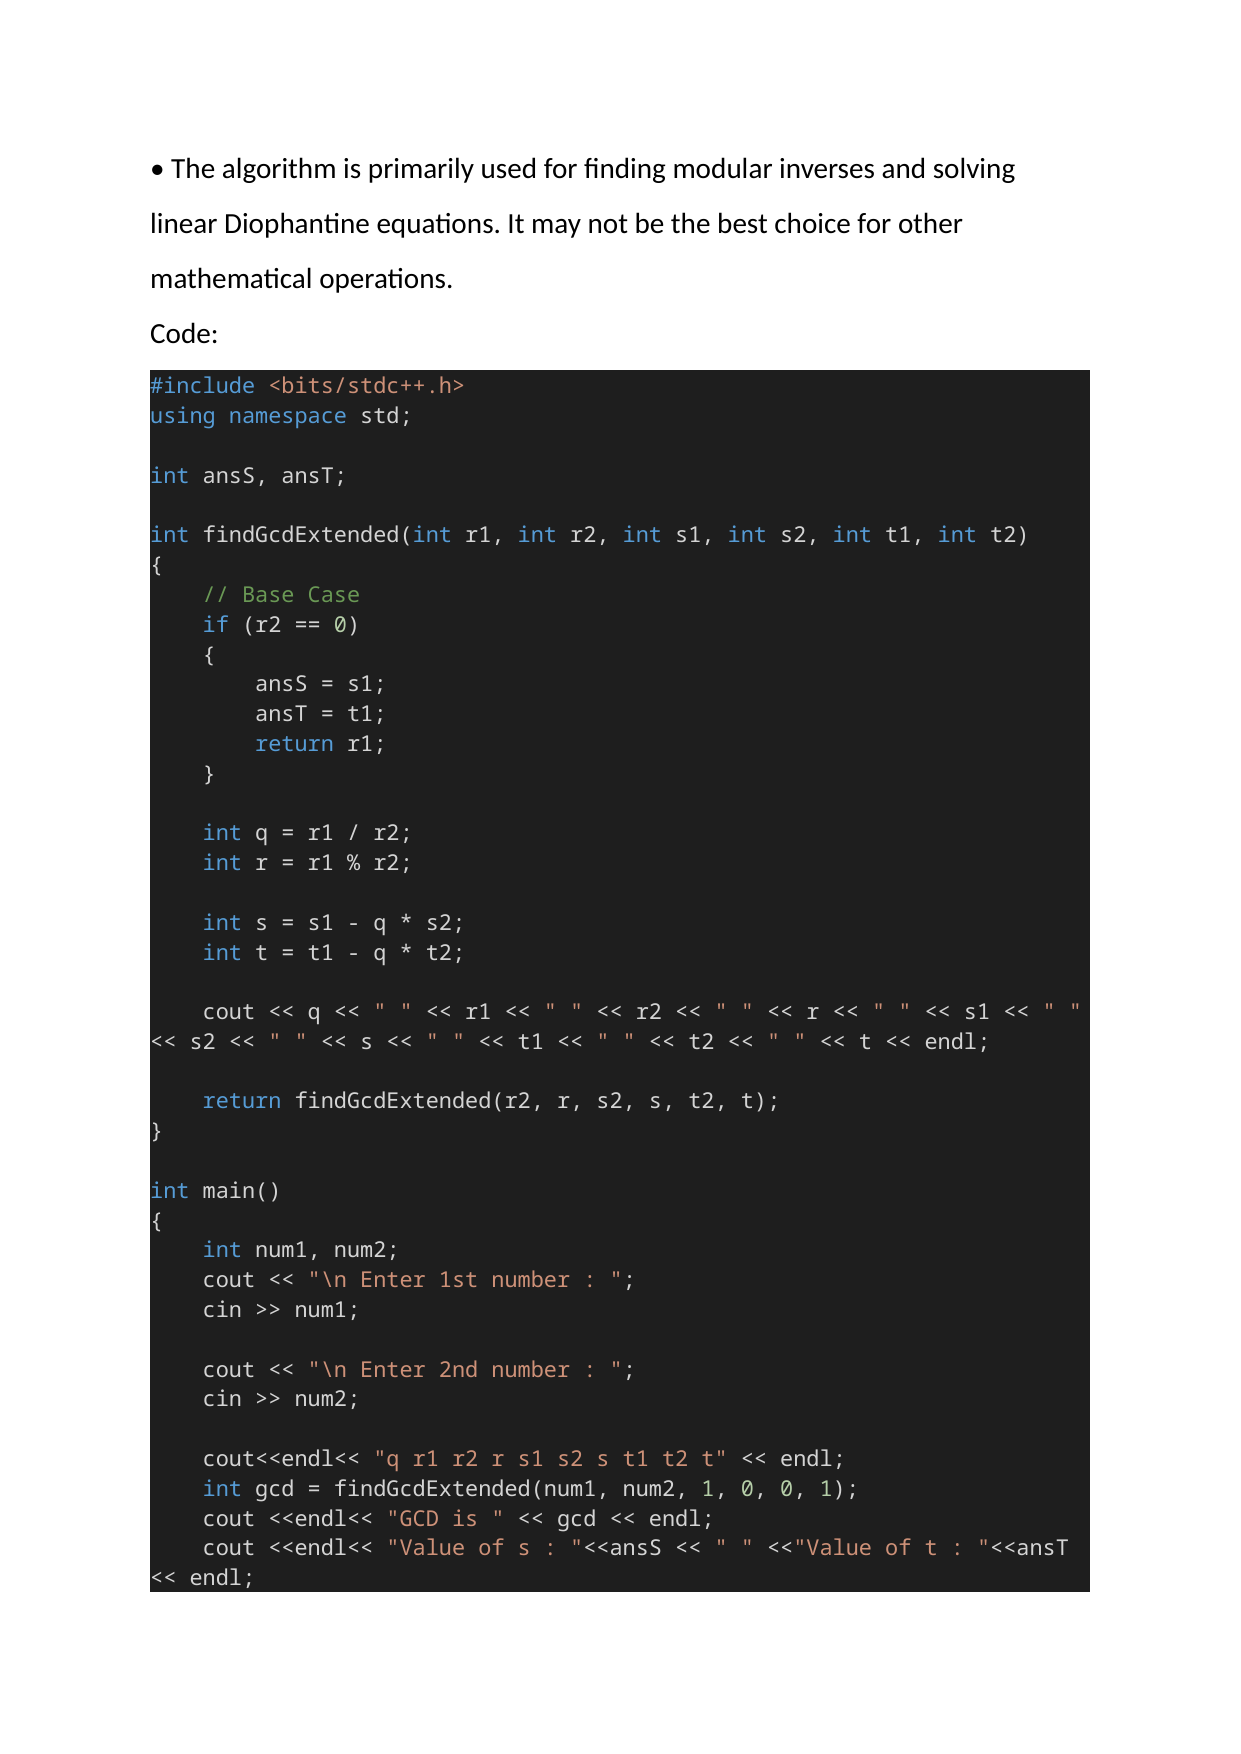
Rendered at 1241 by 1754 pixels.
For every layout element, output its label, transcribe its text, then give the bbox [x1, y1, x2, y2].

text int r = r1 % r2; [150, 847, 1090, 877]
text cin >> num1; [150, 1294, 1090, 1324]
text #include <bits/stdc++.h> [150, 370, 1090, 400]
text } [150, 1115, 1090, 1145]
text { [150, 1204, 1090, 1234]
text ansS = s1; [150, 668, 1090, 698]
text int s = s1 - q * s2; [150, 907, 1090, 936]
text Code: [150, 315, 1090, 351]
text { [150, 549, 1090, 579]
text int ansS, ansT; [150, 460, 1090, 489]
text linear Diophantine equations. It may not be the best choice for other [150, 205, 1090, 241]
text int findGcdExtended(int r1, int r2, int s1, int s2, int t1, int t2) [150, 519, 1090, 549]
text int t = t1 - q * t2; [150, 936, 1090, 966]
text cout<<endl<< "q r1 r2 r s1 s2 s t1 t2 t" << endl; [150, 1443, 1090, 1473]
text return findGcdExtended(r2, r, s2, s, t2, t); [150, 1085, 1090, 1115]
text cout << "\n Enter 1st number : "; [150, 1264, 1090, 1294]
text cout << "\n Enter 2nd number : "; [150, 1353, 1090, 1383]
text { [150, 638, 1090, 668]
text cout << q << " " << r1 << " " << r2 << " " << r << " " << s1 << " " << s2 << " " << s << " " << t1 << " " << t2 << " " << t << endl; [150, 996, 1090, 1056]
text cin >> num2; [150, 1383, 1090, 1413]
text if (r2 == 0) [150, 609, 1090, 638]
text } [150, 758, 1090, 787]
text return r1; [150, 728, 1090, 758]
text int q = r1 / r2; [150, 817, 1090, 847]
text ansT = t1; [150, 698, 1090, 728]
text • The algorithm is primarily used for finding modular inverses and solving [150, 150, 1090, 186]
text cout <<endl<< "GCD is " << gcd << endl; [150, 1502, 1090, 1532]
text cout <<endl<< "Value of s : "<<ansS << " " <<"Value of t : "<<ansT << endl; [150, 1532, 1090, 1592]
text int num1, num2; [150, 1234, 1090, 1264]
text mathematical operations. [150, 260, 1090, 296]
text using namespace std; [150, 400, 1090, 430]
text int main() [150, 1175, 1090, 1204]
text int gcd = findGcdExtended(num1, num2, 1, 0, 0, 1); [150, 1473, 1090, 1502]
text // Base Case [150, 579, 1090, 609]
